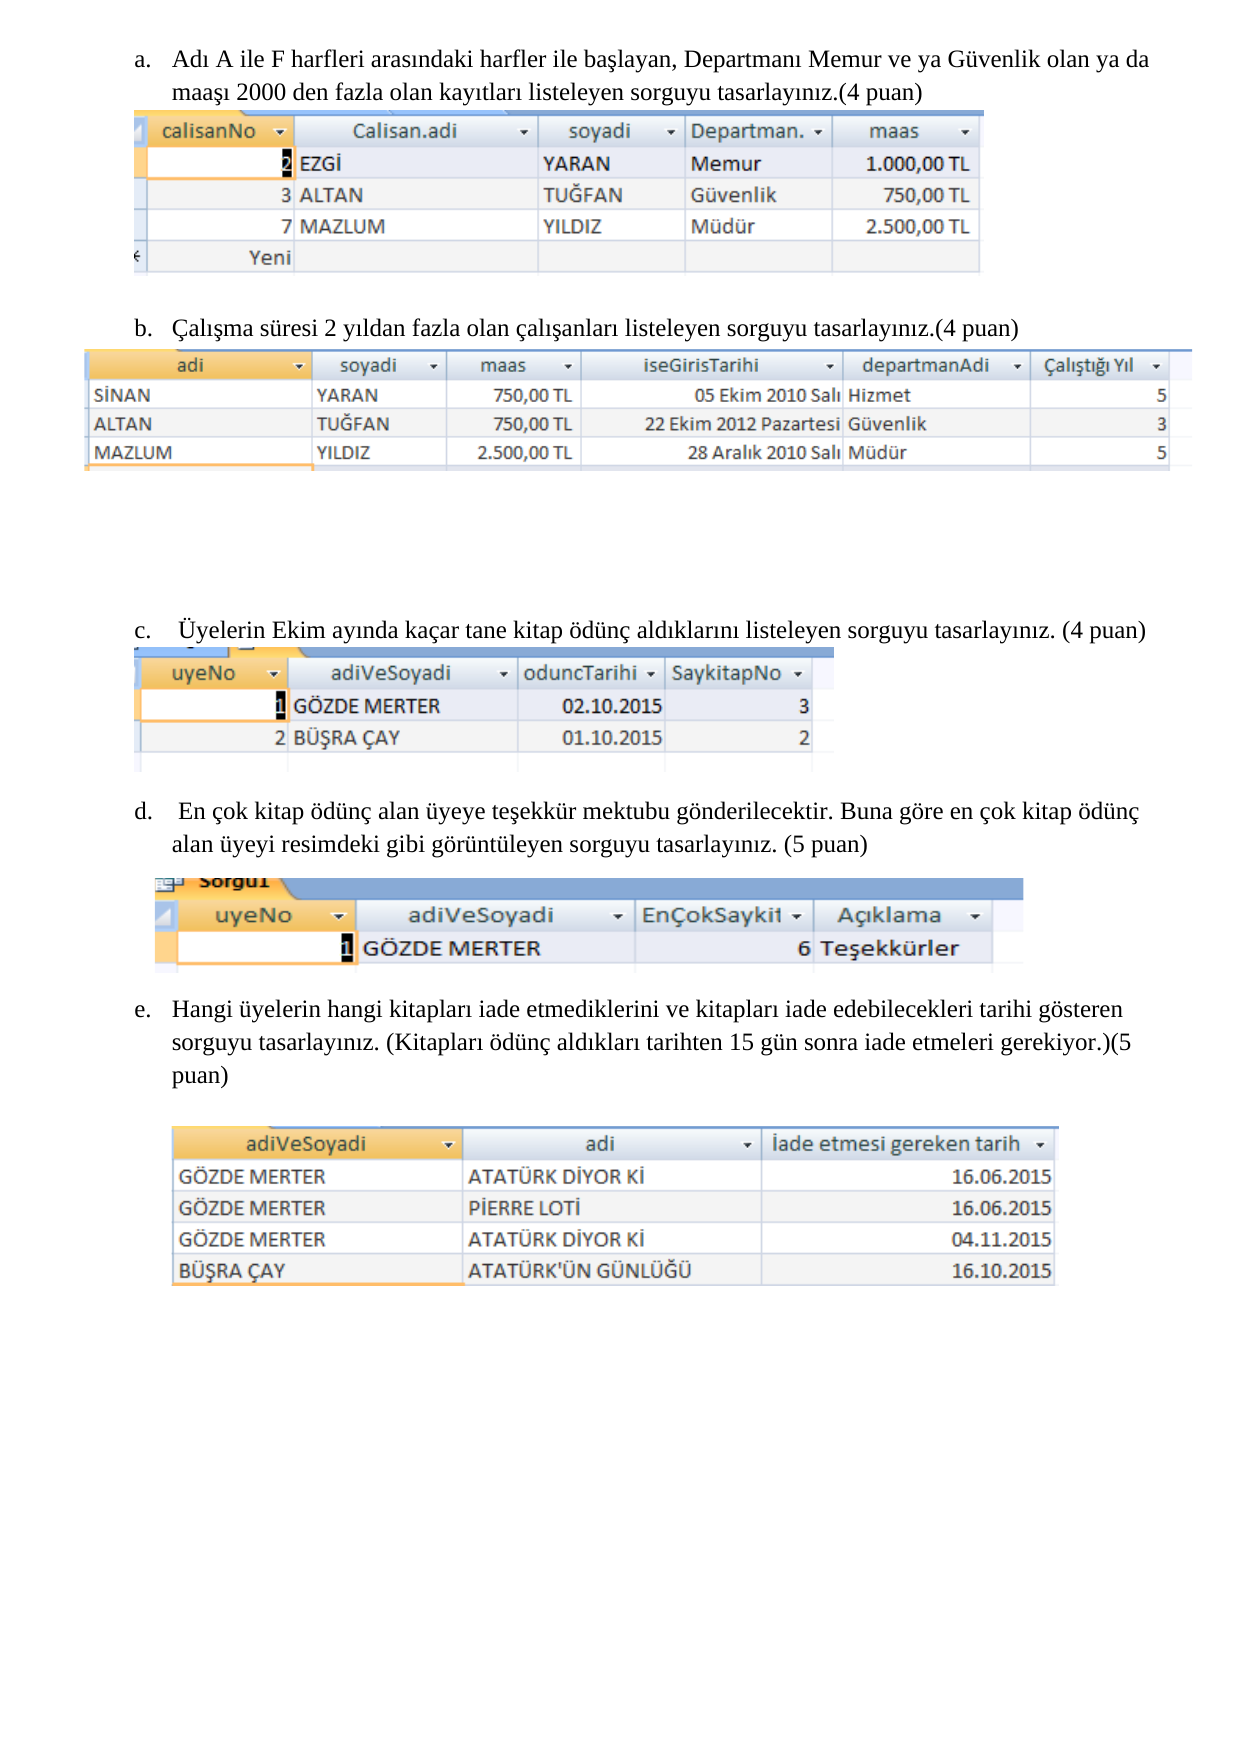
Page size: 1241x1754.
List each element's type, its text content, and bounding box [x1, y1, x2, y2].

list Çalışma süresi 2 yıldan fazla olan çalışanları listeleyen sorguyu tasarlayınız.(4 puan) [134, 313, 1167, 342]
picture [84, 349, 1193, 471]
list Adı A ile F harfleri arasındaki harfler ile başlayan, Departmanı Memur ve ya Güvenlik olan ya da maaşı 2000 den fazla olan kayıtları listeleyen sorguyu tasarlayınız.(4 puan) [134, 44, 1167, 106]
picture [154, 878, 1024, 973]
picture [134, 110, 984, 276]
list En çok kitap ödünç alan üyeye teşekkür mektubu gönderilecektir. Buna göre en çok kitap ödünç alan üyeyi resimdeki gibi görüntüleyen sorguyu tasarlayınız. (5 puan) [134, 796, 1167, 858]
list Hangi üyelerin hangi kitapları iade etmediklerini ve kitapları iade edebilecekleri tarihi gösteren sorguyu tasarlayınız. (Kitapları ödünç aldıkları tarihten 15 gün sonra iade etmeleri gerekiyor.)(5 puan) [134, 994, 1167, 1089]
list Üyelerin Ekim ayında kaçar tane kitap ödünç aldıklarını listeleyen sorguyu tasarlayınız. (4 puan) [134, 615, 1167, 643]
picture [134, 647, 834, 772]
picture [171, 1126, 1059, 1286]
